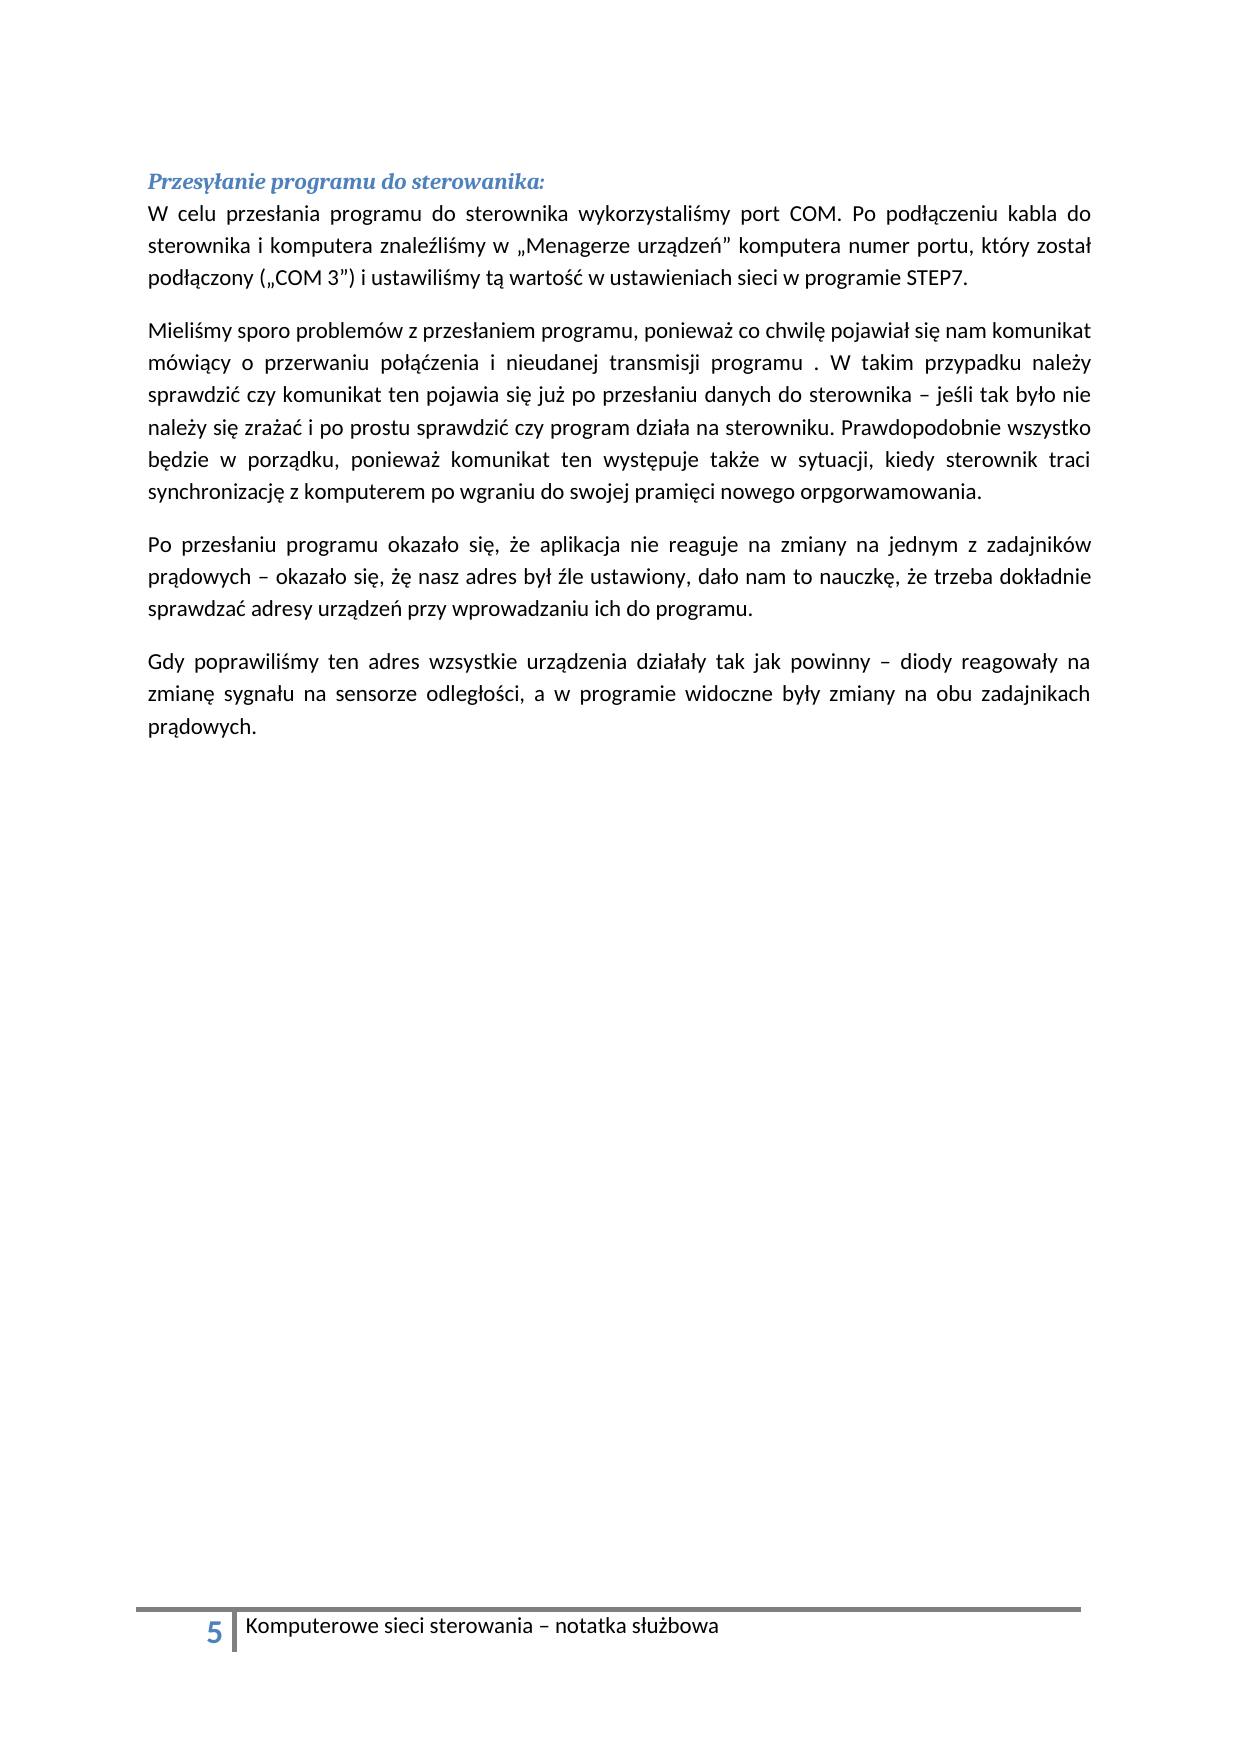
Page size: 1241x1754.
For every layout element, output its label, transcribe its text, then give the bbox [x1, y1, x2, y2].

text Mieliśmy sporo problemów z przesłaniem programu, ponieważ co chwilę pojawiał się nam komunikat mówiący o przerwaniu połąćzenia i nieudanej transmisji programu . W takim przypadku należy sprawdzić czy komunikat ten pojawia się już po przesłaniu danych do sterownika – jeśli tak było nie należy się zrażać i po prostu sprawdzić czy program działa na sterowniku. Prawdopodobnie wszystko będzie w porządku, ponieważ komunikat ten występuje także w sytuacji, kiedy sterownik traci synchronizację z komputerem po wgraniu do swojej pramięci nowego orpgorwamowania. [148, 316, 1093, 505]
text Po przesłaniu programu okazało się, że aplikacja nie reaguje na zmiany na jednym z zadajników prądowych – okazało się, żę nasz adres był źle ustawiony, dało nam to nauczkę, że trzeba dokładnie sprawdzać adresy urządzeń przy wprowadzaniu ich do programu. [148, 530, 1093, 622]
text W celu przesłania programu do sterownika wykorzystaliśmy port COM. Po podłączeniu kabla do sterownika i komputera znaleźliśmy w „Menagerze urządzeń” komputera numer portu, który został podłączony („COM 3”) i ustawiliśmy tą wartość w ustawieniach sieci w programie STEP7. [148, 199, 1093, 291]
subtitle Przesyłanie programu do sterowanika: [148, 168, 1093, 195]
text Gdy poprawiliśmy ten adres wzsystkie urządzenia działały tak jak powinny – diody reagowały na zmianę sygnału na sensorze odległości, a w programie widoczne były zmiany na obu zadajnikach prądowych. [148, 647, 1093, 740]
